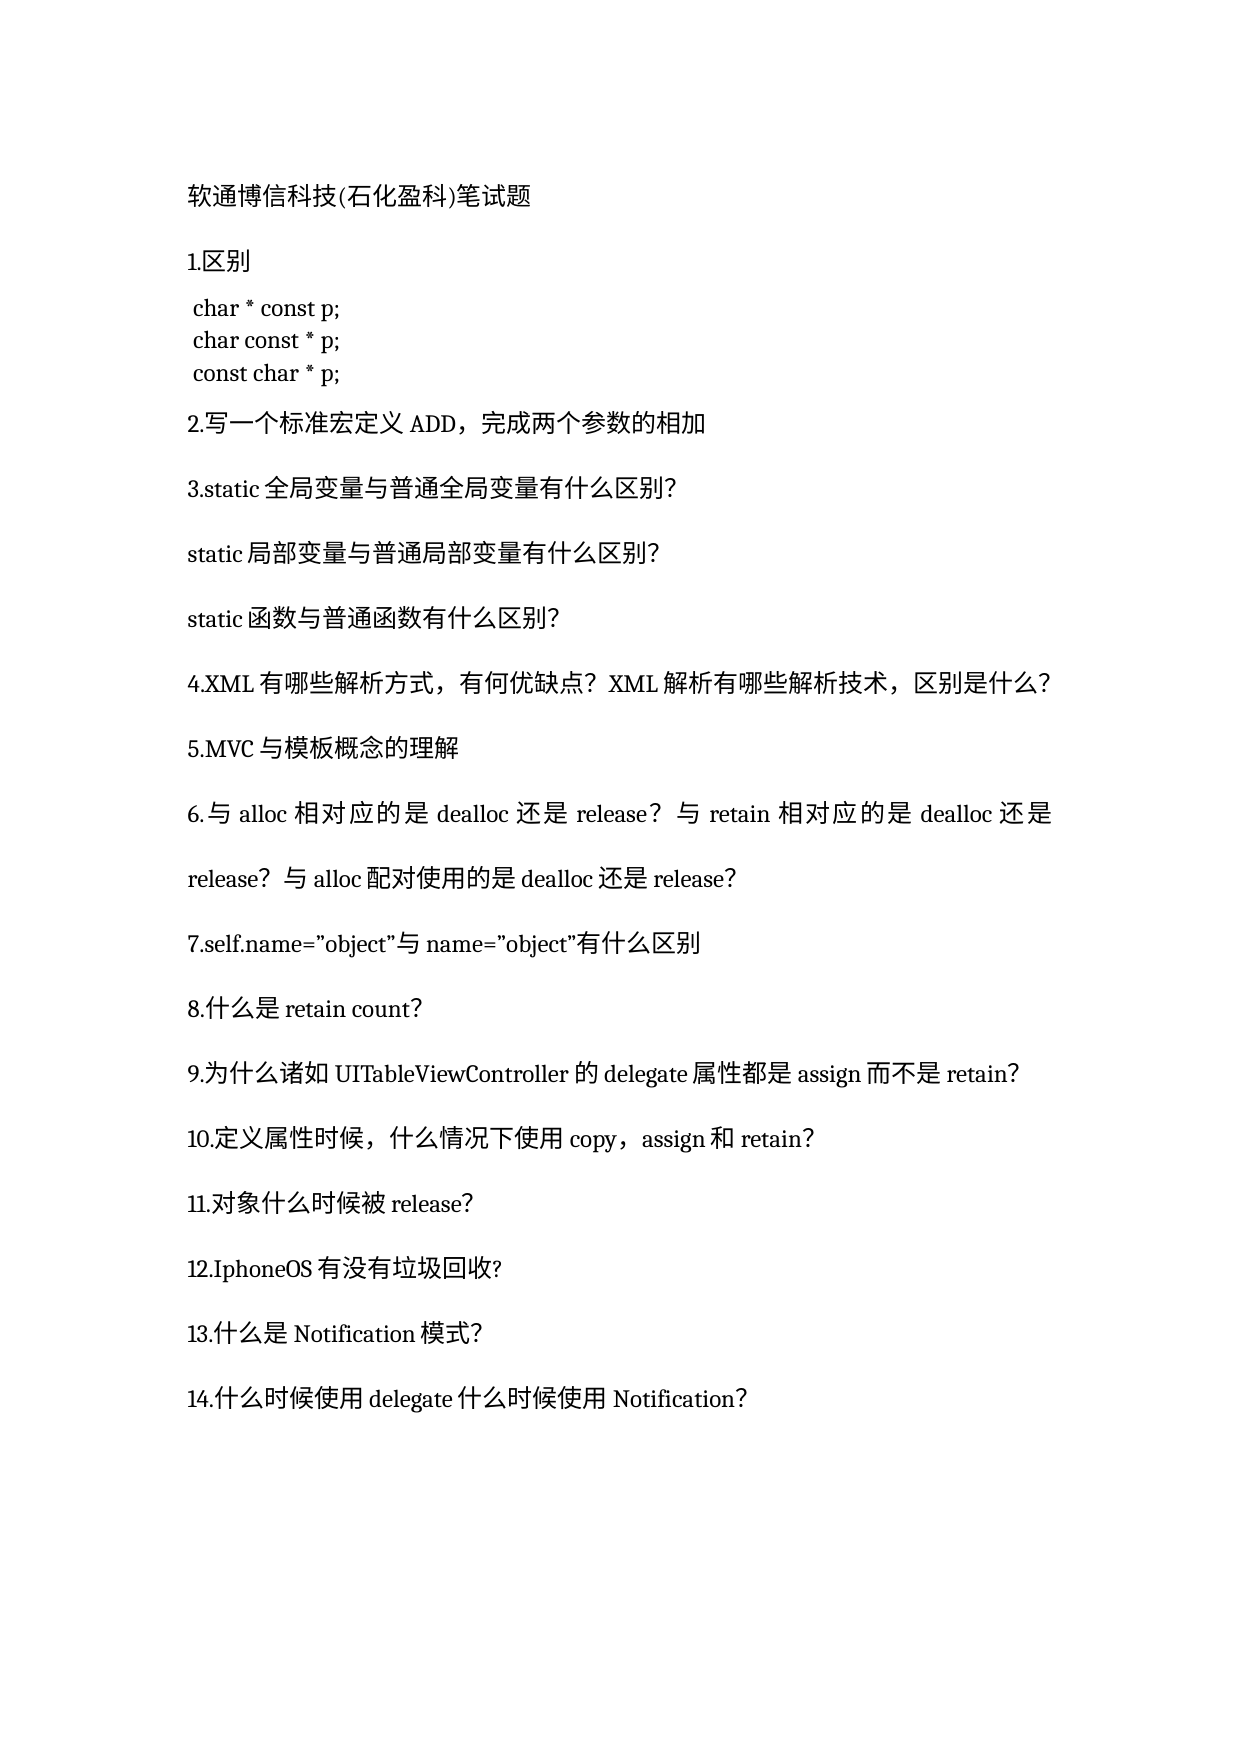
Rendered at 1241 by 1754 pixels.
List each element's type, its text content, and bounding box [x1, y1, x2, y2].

text char const * p; [187, 324, 1053, 357]
text 13.什么是Notification模式？ [187, 1299, 1053, 1364]
text 3.static全局变量与普通全局变量有什么区别？ [187, 454, 1053, 519]
text 12.IphoneOS有没有垃圾回收? [187, 1234, 1053, 1299]
text static局部变量与普通局部变量有什么区别？ [187, 519, 1053, 584]
text char * const p; [187, 292, 1053, 324]
text 2.写一个标准宏定义ADD，完成两个参数的相加 [187, 389, 1053, 454]
text static函数与普通函数有什么区别？ [187, 584, 1053, 649]
text 11.对象什么时候被release？ [187, 1169, 1053, 1234]
text 1.区别 [187, 227, 1053, 292]
text 5.MVC与模板概念的理解 [187, 714, 1053, 779]
text 8.什么是retain count？ [187, 974, 1053, 1039]
text 7.self.name=”object”与name=”object”有什么区别 [187, 909, 1053, 974]
text 6.与alloc相对应的是dealloc还是release？与retain相对应的是dealloc还是release？与alloc配对使用的是dealloc还是release？ [187, 779, 1053, 909]
text 软通博信科技(石化盈科)笔试题 [187, 162, 1053, 227]
text const char * p; [187, 357, 1053, 389]
text 9.为什么诸如UITableViewController的delegate属性都是assign而不是retain？ [187, 1039, 1053, 1104]
text 14.什么时候使用delegate什么时候使用Notification？ [187, 1364, 1053, 1429]
text 10.定义属性时候，什么情况下使用copy，assign和retain？ [187, 1104, 1053, 1169]
text 4.XML有哪些解析方式，有何优缺点？XML解析有哪些解析技术，区别是什么？ [187, 649, 1053, 714]
